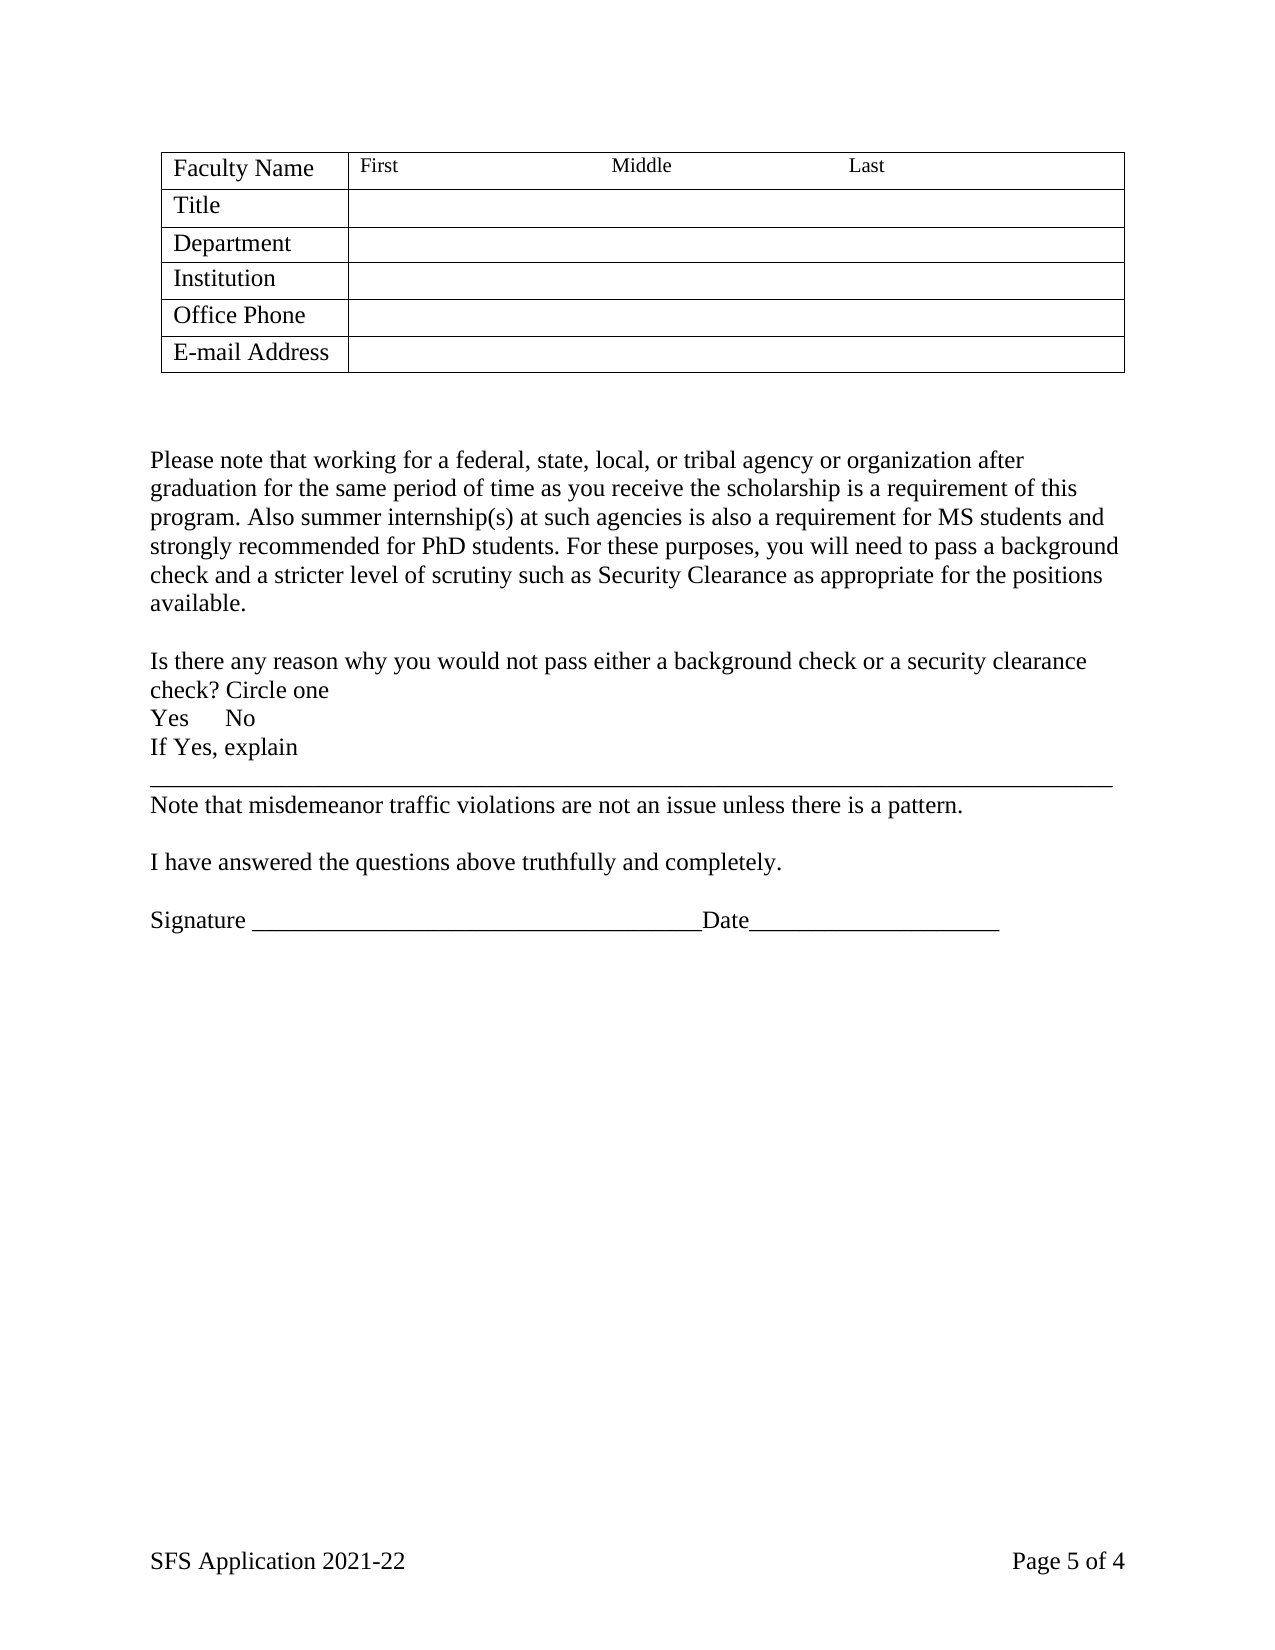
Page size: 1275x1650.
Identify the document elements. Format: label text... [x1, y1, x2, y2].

table_cell [349, 190, 1124, 227]
table_cell E-mail Address [162, 337, 348, 372]
text Please note that working for a federal, state, local, or tribal agency or organization after graduation for the same period of time as you receive the scholarship is a requirement of this program. Also summer internship(s) at such agencies is also a requirement for MS students and strongly recommended for PhD students. For these purposes, you will need to pass a background check and a stricter level of scrutiny such as Security Clearance as appropriate for the positions available. [150, 445, 1125, 617]
table_cell Institution [162, 263, 348, 299]
table_cell [349, 337, 1124, 372]
text I have answered the questions above truthfully and completely. [150, 847, 1125, 876]
table_cell Office Phone [162, 300, 348, 336]
table_header Faculty Name [162, 153, 348, 189]
table_header First Middle Last [349, 153, 1124, 189]
table_cell Title [162, 190, 348, 227]
table_cell [349, 263, 1124, 299]
text Signature ____________________________________Date____________________ [150, 905, 1125, 933]
text Is there any reason why you would not pass either a background check or a security clearance check? Circle one [150, 646, 1125, 703]
text Yes No [150, 703, 1125, 732]
table_cell [349, 300, 1124, 336]
table_cell [349, 228, 1124, 262]
text Note that misdemeanor traffic violations are not an issue unless there is a pattern. [150, 790, 1125, 818]
table_cell Department [162, 228, 348, 262]
text If Yes, explain _____________________________________________________________________________ [150, 732, 1125, 790]
